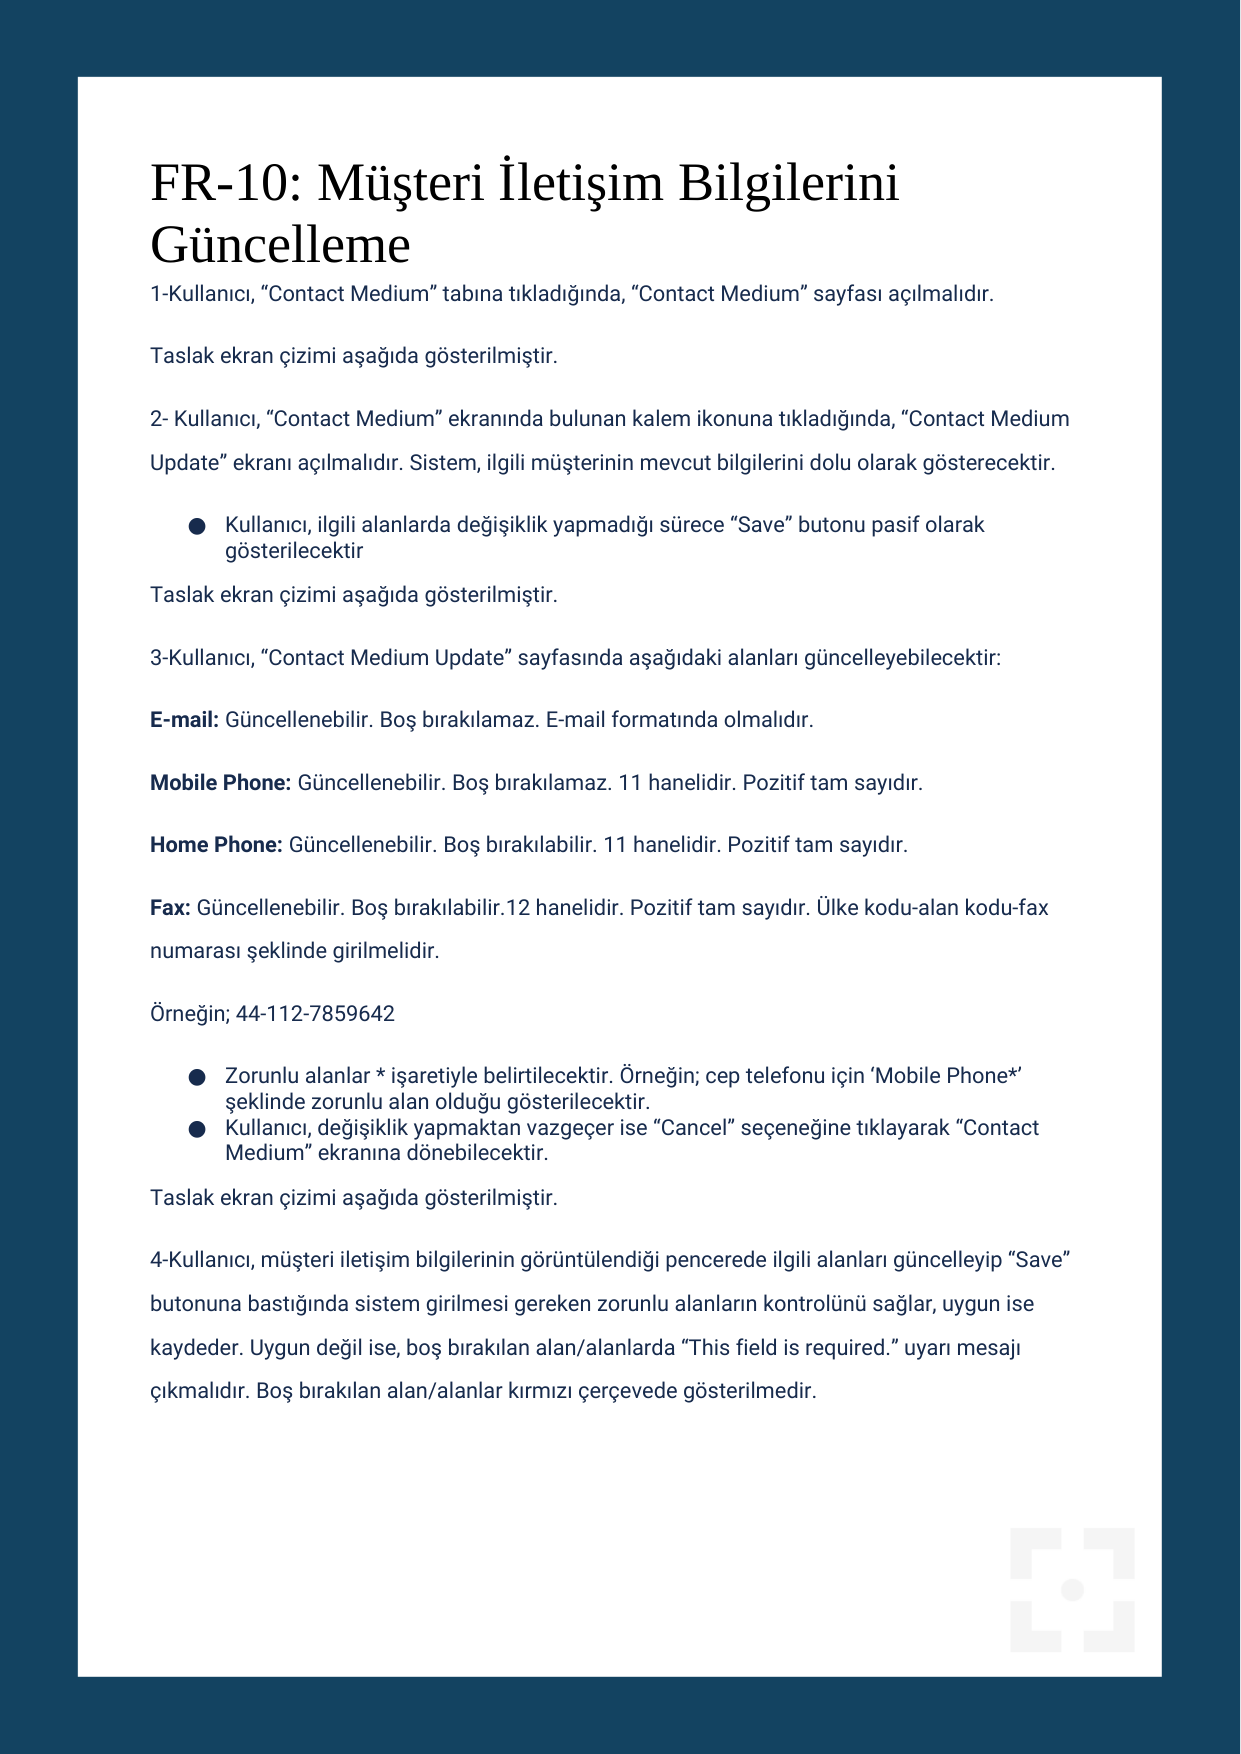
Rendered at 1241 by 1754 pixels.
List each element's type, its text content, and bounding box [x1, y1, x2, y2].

list Zorunlu alanlar * işaretiyle belirtilecektir. Örneğin; cep telefonu için ‘Mobile Phone*’ şeklinde zorunlu alan olduğu gösterilecektir. [187, 1063, 1090, 1114]
list Kullanıcı, değişiklik yapmaktan vazgeçer ise “Cancel” seçeneğine tıklayarak “Contact Medium” ekranına dönebilecektir. [187, 1114, 1090, 1166]
title FR-10: Müşteri İletişim Bilgilerini Güncelleme [150, 150, 1090, 274]
text Mobile Phone: Güncellenebilir. Boş bırakılamaz. 11 hanelidir. Pozitif tam sayıdır. [150, 769, 1090, 795]
text 1-Kullanıcı, “Contact Medium” tabına tıkladığında, “Contact Medium” sayfası açılmalıdır. [150, 281, 1090, 306]
text Taslak ekran çizimi aşağıda gösterilmiştir. [150, 582, 1090, 608]
text 4-Kullanıcı, müşteri iletişim bilgilerinin görüntülendiği pencerede ilgili alanları güncelleyip “Save” butonuna bastığında sistem girilmesi gereken zorunlu alanların kontrolünü sağlar, uygun ise kaydeder. Uygun değil ise, boş bırakılan alan/alanlarda “This field is required.” uyarı mesajı çıkmalıdır. Boş bırakılan alan/alanlar kırmızı çerçevede gösterilmedir. [150, 1247, 1090, 1404]
text Home Phone: Güncellenebilir. Boş bırakılabilir. 11 hanelidir. Pozitif tam sayıdır. [150, 832, 1090, 858]
text E-mail: Güncellenebilir. Boş bırakılamaz. E-mail formatında olmalıdır. [150, 707, 1090, 733]
text 2- Kullanıcı, “Contact Medium” ekranında bulunan kalem ikonuna tıkladığında, “Contact Medium Update” ekranı açılmalıdır. Sistem, ilgili müşterinin mevcut bilgilerini dolu olarak gösterecektir. [150, 406, 1090, 475]
list Kullanıcı, ilgili alanlarda değişiklik yapmadığı sürece “Save” butonu pasif olarak gösterilecektir [187, 512, 1090, 563]
text 3-Kullanıcı, “Contact Medium Update” sayfasında aşağıdaki alanları güncelleyebilecektir: [150, 644, 1090, 670]
text Taslak ekran çizimi aşağıda gösterilmiştir. [150, 343, 1090, 369]
text Taslak ekran çizimi aşağıda gösterilmiştir. [150, 1184, 1090, 1210]
text Fax: Güncellenebilir. Boş bırakılabilir.12 hanelidir. Pozitif tam sayıdır. Ülke kodu-alan kodu-fax numarası şeklinde girilmelidir. [150, 894, 1090, 964]
text Örneğin; 44-112-7859642 [150, 1001, 1090, 1026]
picture [0, 0, 1241, 1754]
